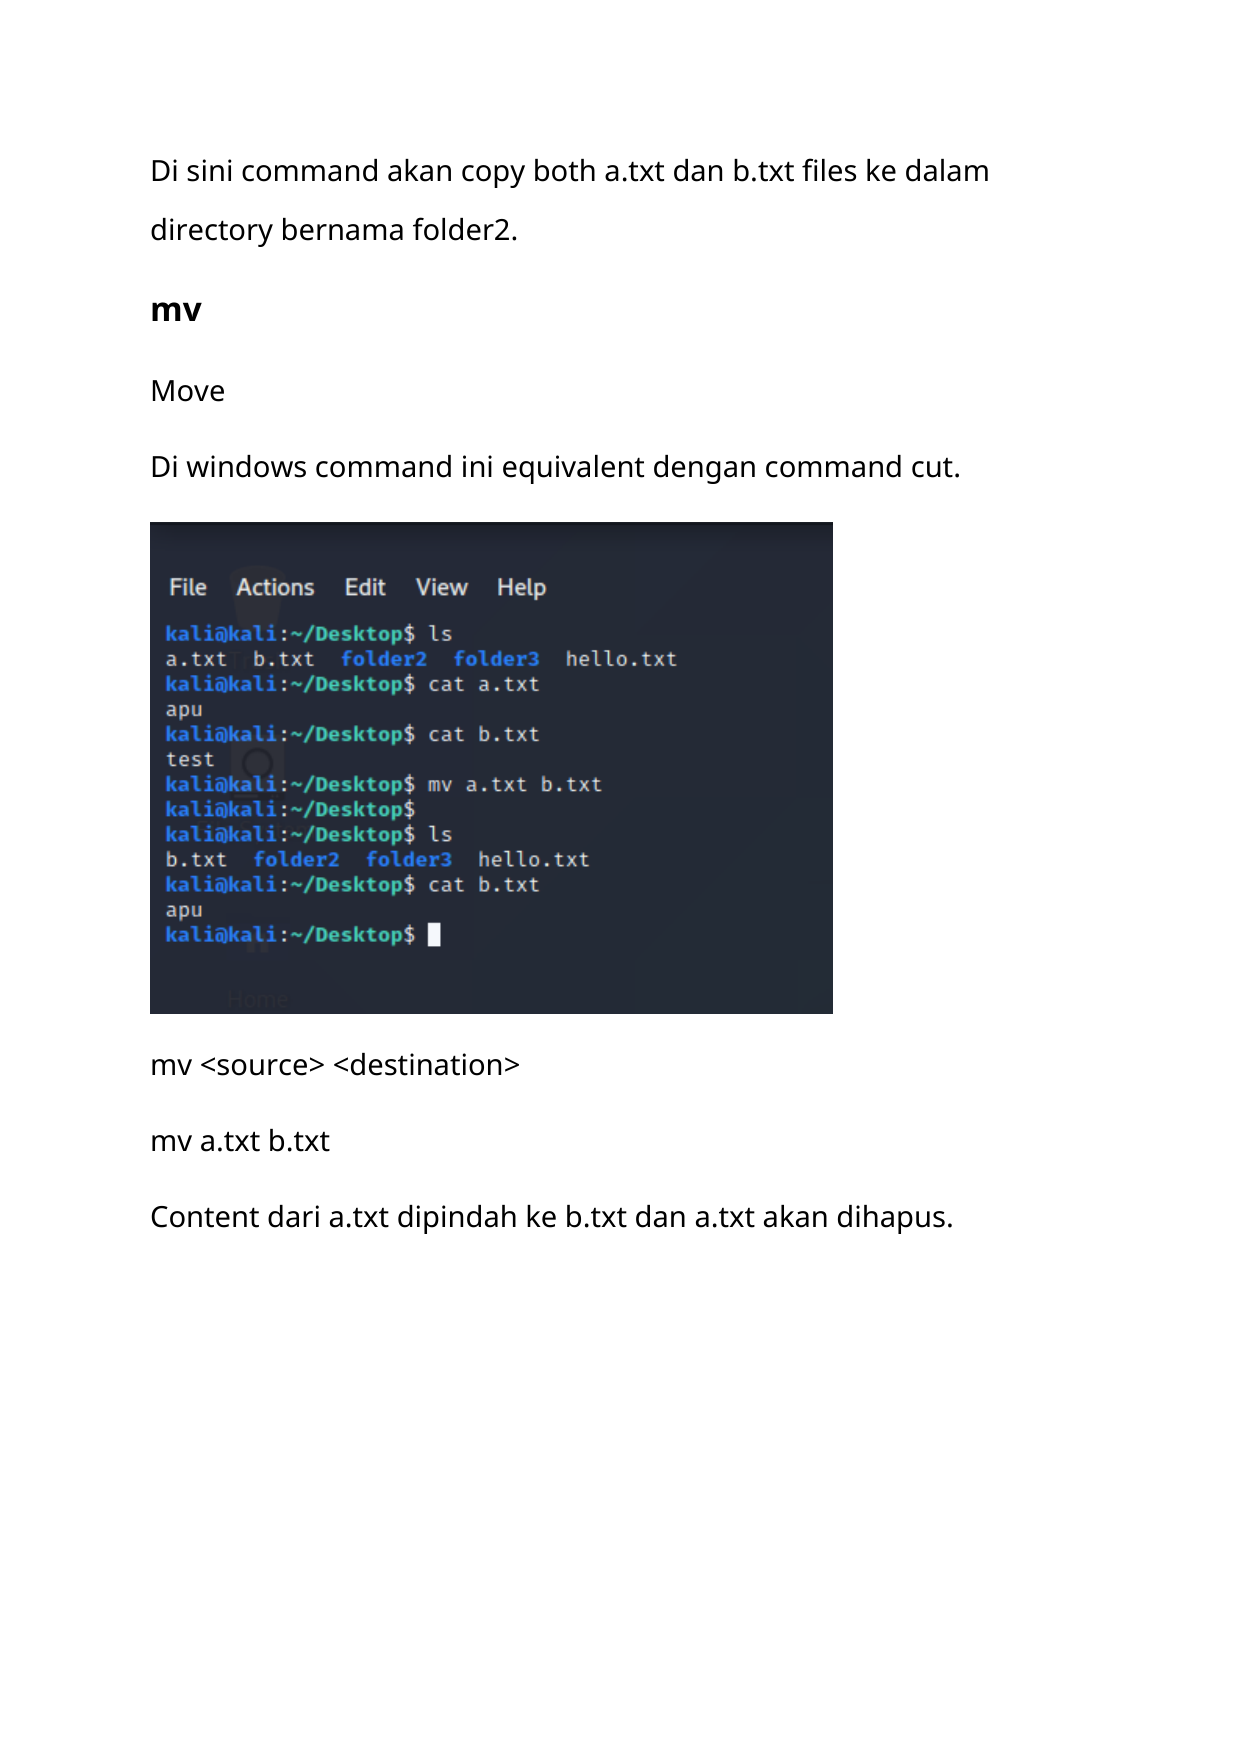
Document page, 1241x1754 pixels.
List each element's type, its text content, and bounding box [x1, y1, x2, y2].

text Content dari a.txt dipindah ke b.txt dan a.txt akan dihapus. [150, 1196, 1090, 1236]
text Move [150, 370, 1090, 410]
text mv a.txt b.txt [150, 1120, 1090, 1160]
text Di sini command akan copy both a.txt dan b.txt files ke dalam directory bernama folder2. [150, 150, 1090, 249]
text mv <source> <destination> [150, 1044, 1090, 1084]
text Di windows command ini equivalent dengan command cut. [150, 447, 1090, 486]
text mv [150, 286, 1090, 331]
picture [150, 522, 833, 1014]
